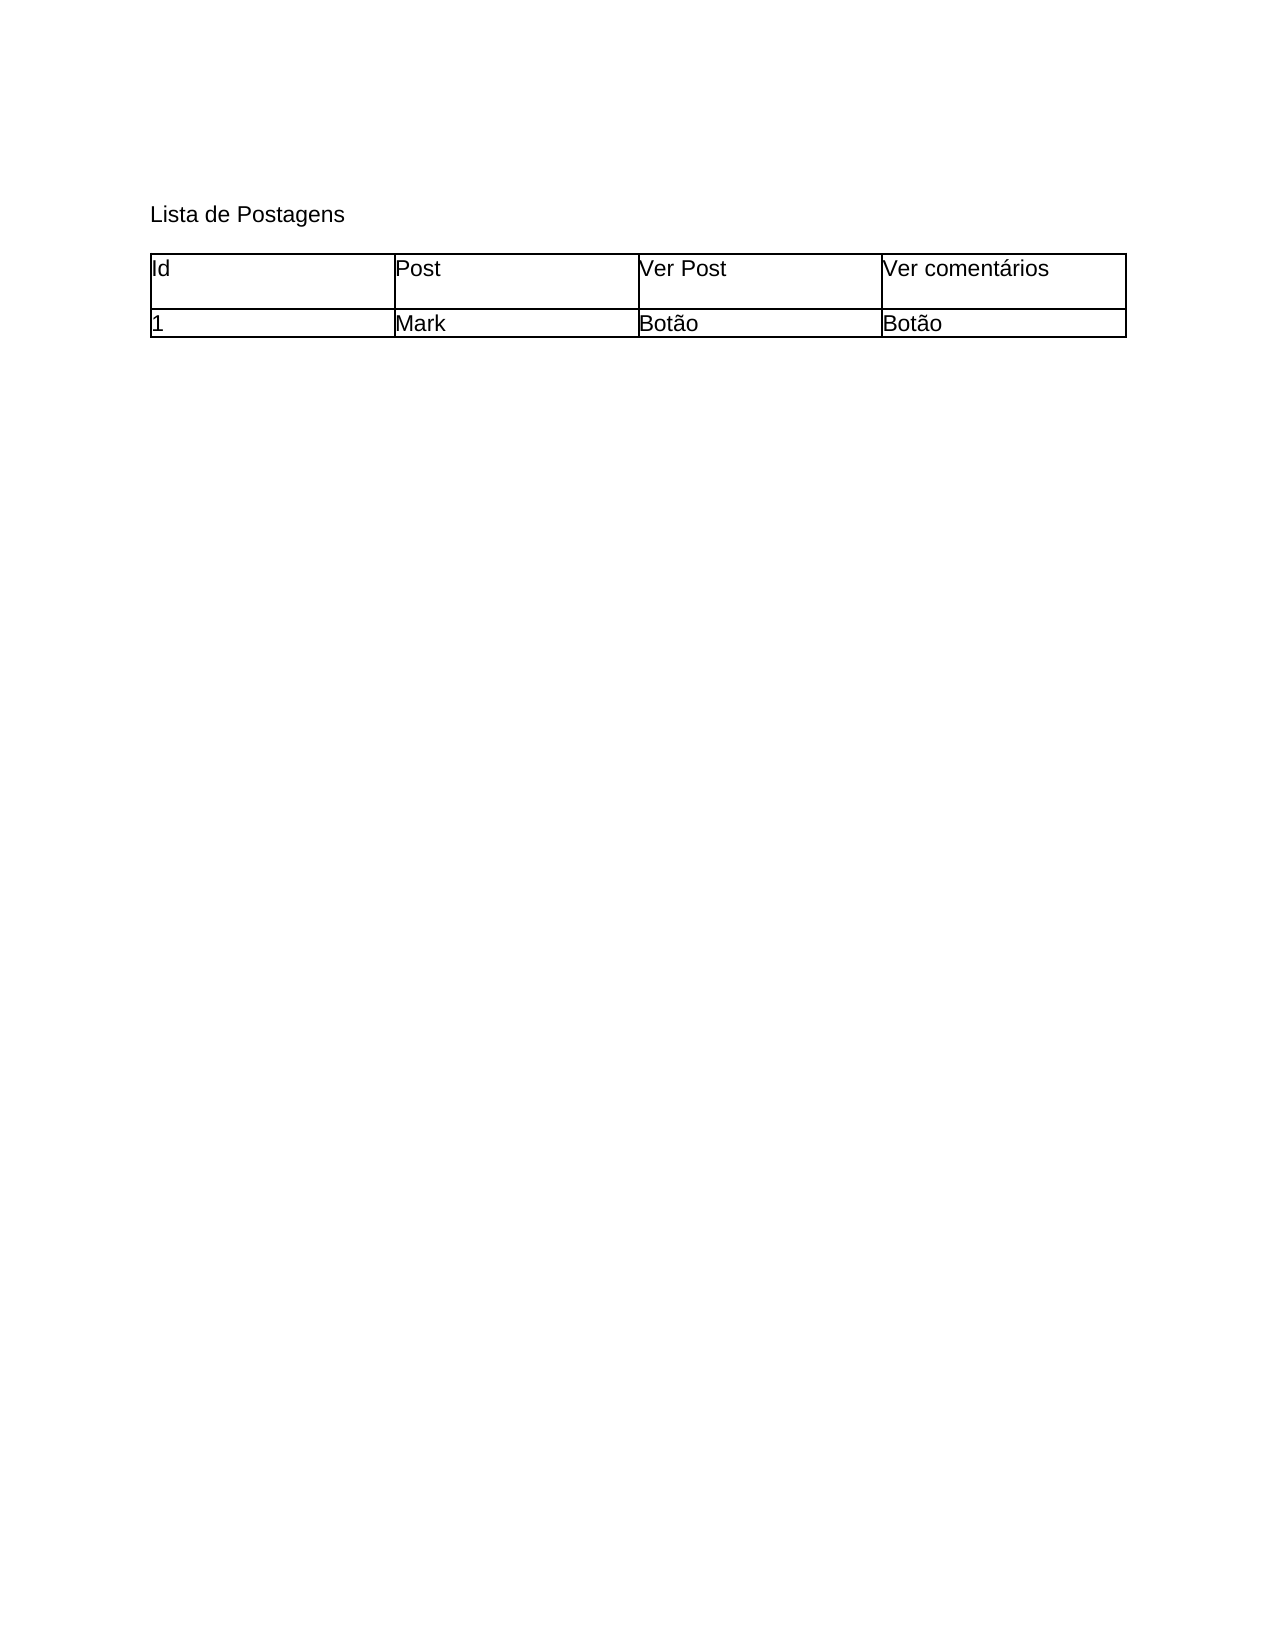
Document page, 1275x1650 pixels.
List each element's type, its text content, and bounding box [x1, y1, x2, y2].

table_cell Mark [396, 310, 638, 336]
table_header Post [396, 255, 638, 307]
table_header Ver Post [640, 255, 881, 307]
table_header Ver comentários [883, 255, 1125, 307]
text Lista de Postagens [150, 201, 1125, 228]
table_header Id [152, 255, 394, 307]
table_cell Botão [883, 310, 1125, 336]
table_cell Botão [640, 310, 881, 336]
table_cell 1 [152, 310, 394, 336]
